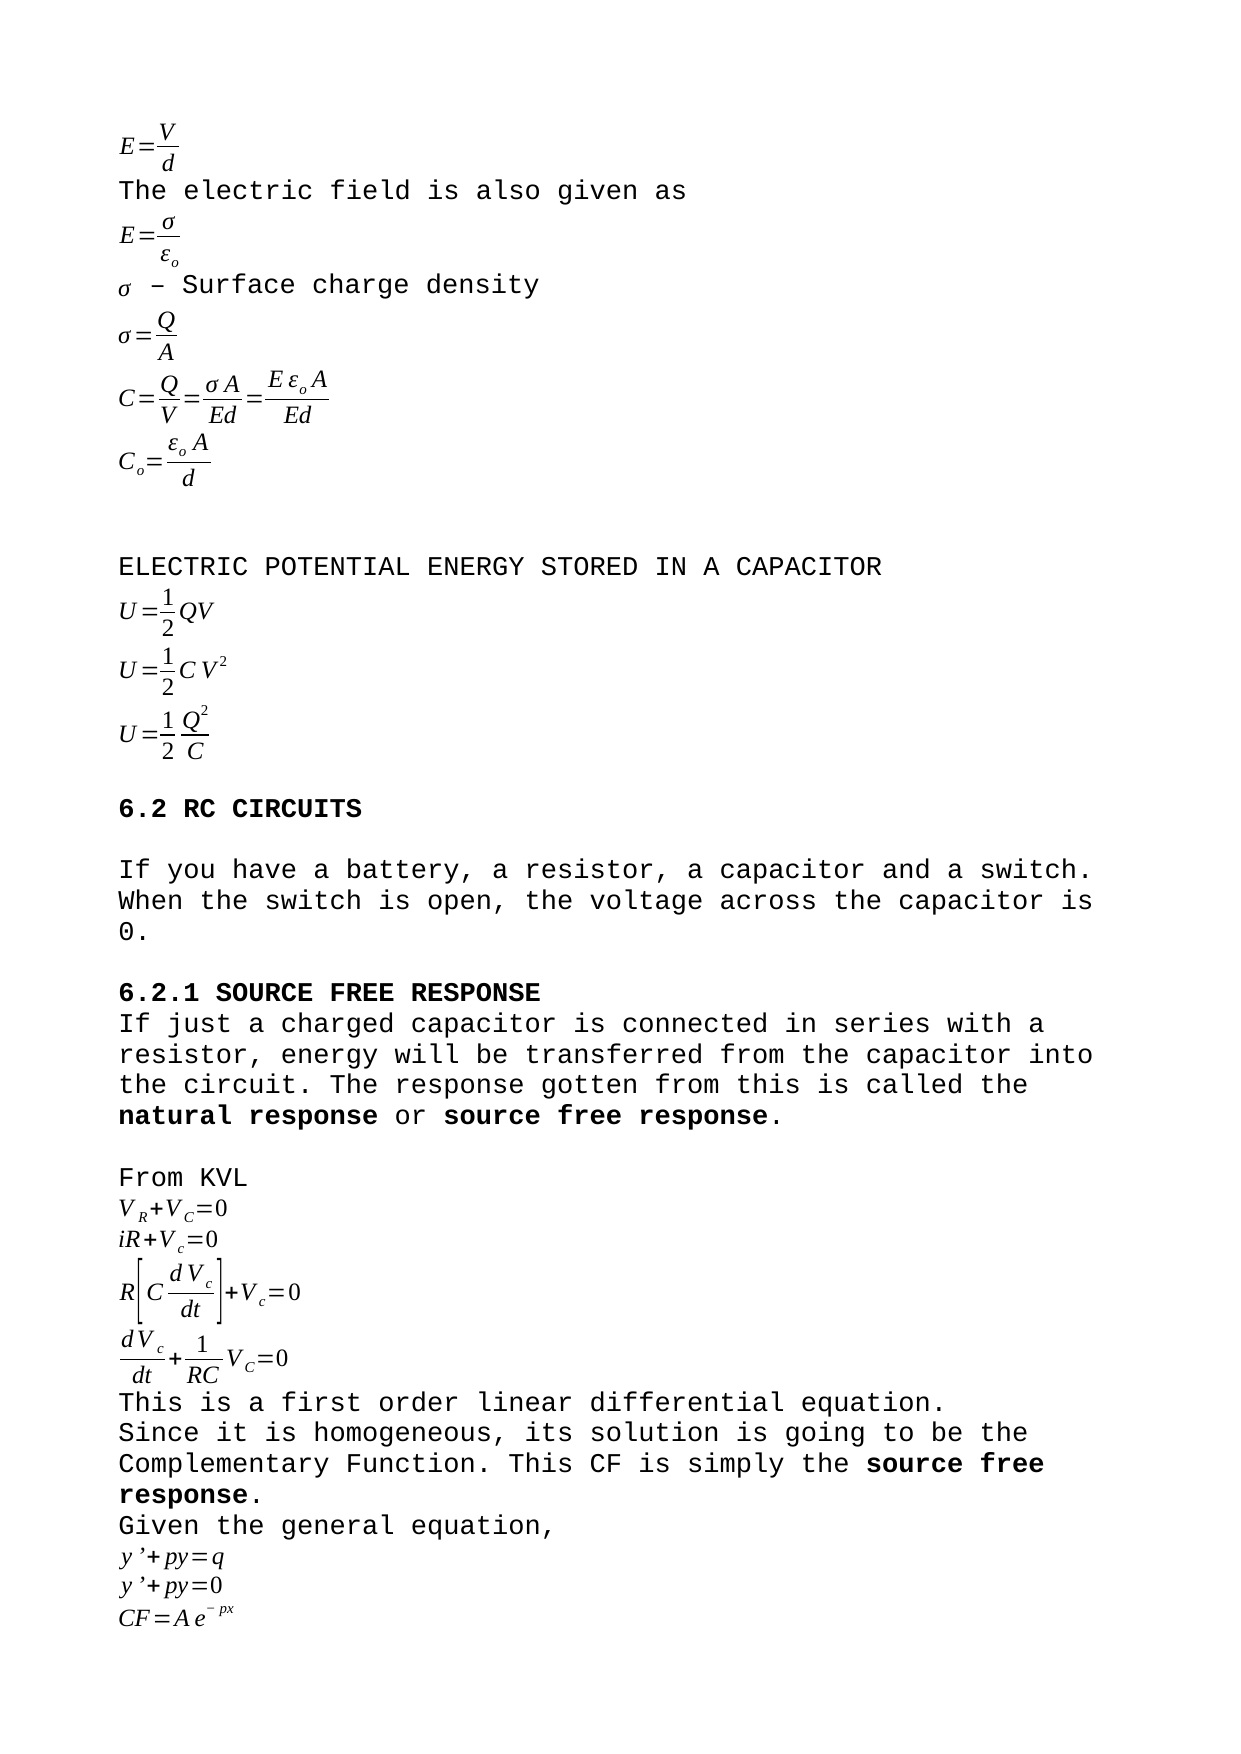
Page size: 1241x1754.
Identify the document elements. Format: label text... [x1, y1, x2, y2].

text 6.2.1 SOURCE FREE RESPONSE [118, 979, 1122, 1010]
text This is a first order linear differential equation. [118, 1388, 1122, 1419]
text – Surface charge density [118, 271, 1122, 307]
text Given the general equation, [118, 1511, 1122, 1542]
text If just a charged capacitor is connected in series with a resistor, energy will be transferred from the capacitor into the circuit. The response gotten from this is called the natural response or source free response. [118, 1010, 1122, 1133]
text The electric field is also given as [118, 177, 1122, 208]
text ELECTRIC POTENTIAL ENERGY STORED IN A CAPACITOR [118, 553, 1122, 583]
text From KVL [118, 1163, 1122, 1194]
text Since it is homogeneous, its solution is going to be the Complementary Function. This CF is simply the source free response. [118, 1419, 1122, 1511]
text 6.2 RC CIRCUITS [118, 795, 1122, 825]
text If you have a battery, a resistor, a capacitor and a switch. When the switch is open, the voltage across the capacitor is 0. [118, 856, 1122, 948]
